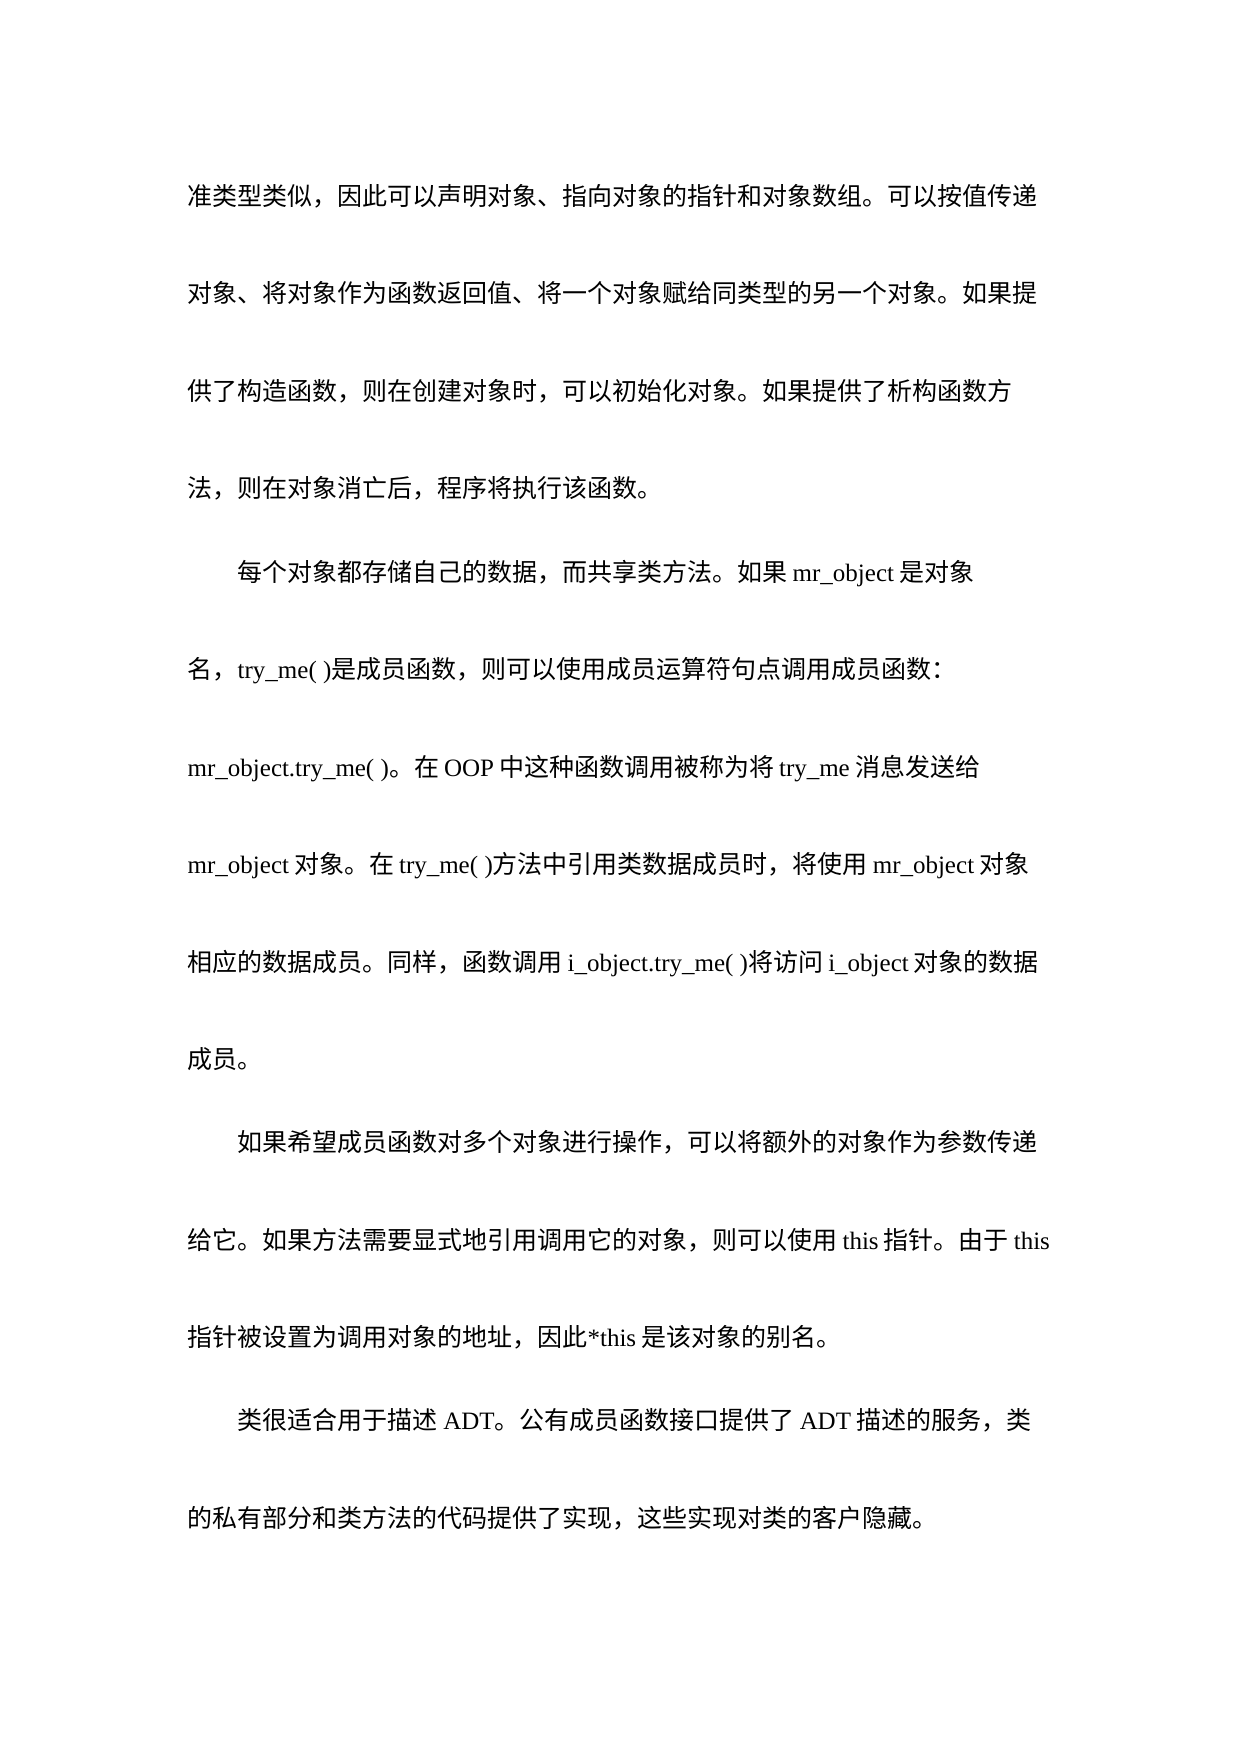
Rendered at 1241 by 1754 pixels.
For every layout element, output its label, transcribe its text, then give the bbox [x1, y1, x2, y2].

text 如果希望成员函数对多个对象进行操作，可以将额外的对象作为参数传递给它。如果方法需要显式地引用调用它的对象，则可以使用this指针。由于this指针被设置为调用对象的地址，因此*this是该对象的别名。 [187, 1108, 1053, 1368]
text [187, 162, 1053, 519]
text 类很适合用于描述 ADT。公有成员函数接口提供了ADT描述的服务，类的私有部分和类方法的代码提供了实现，这些实现对类的客户隐藏。 [187, 1386, 1053, 1549]
text 每个对象都存储自己的数据，而共享类方法。如果mr_object是对象名，try_me( )是成员函数，则可以使用成员运算符句点调用成员函数：mr_object.try_me( )。在OOP中这种函数调用被称为将try_me消息发送给 mr_object对象。在try_me( )方法中引用类数据成员时，将使用mr_object对象相应的数据成员。同样，函数调用i_object.try_me( )将访问i_object对象的数据成员。 [187, 538, 1053, 1090]
